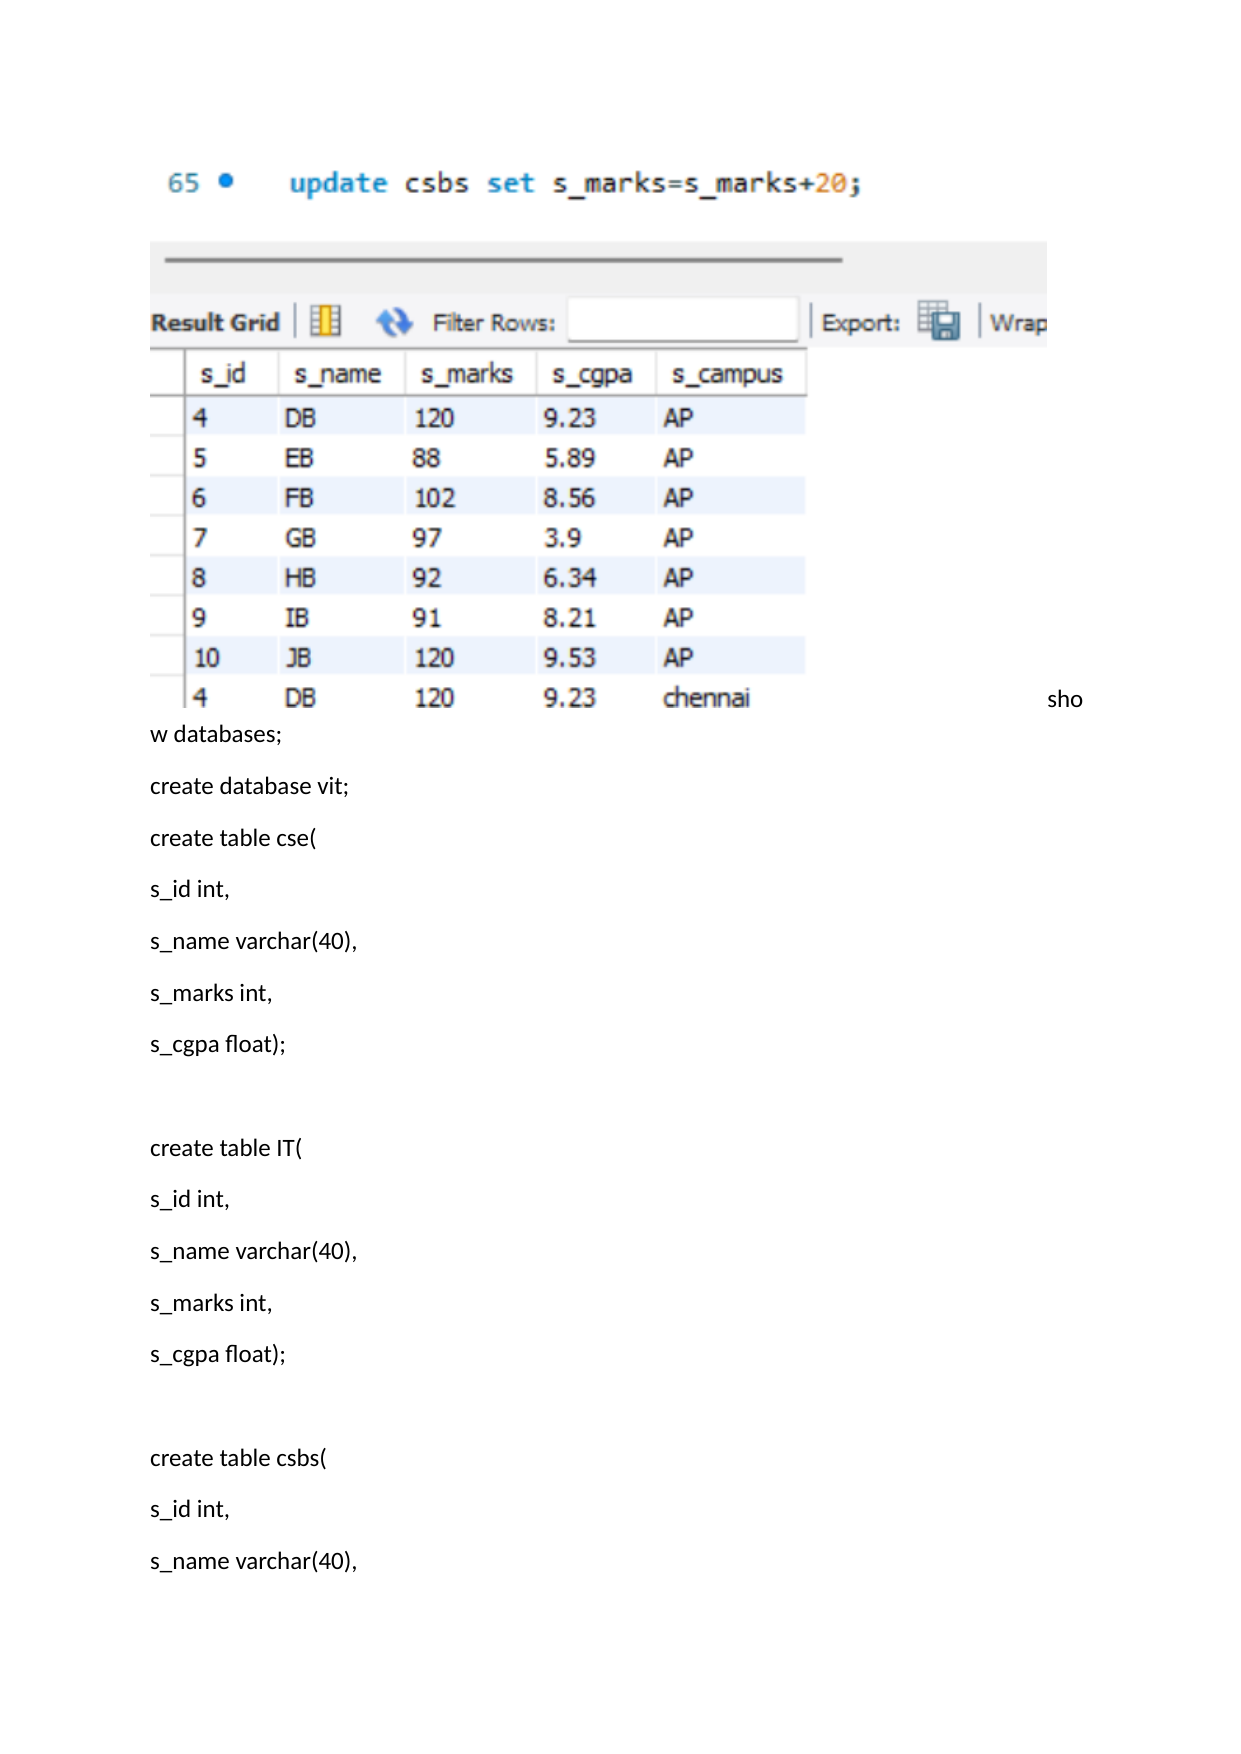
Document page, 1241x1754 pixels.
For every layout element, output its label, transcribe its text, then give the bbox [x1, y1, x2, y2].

text s_id int, [150, 1494, 1090, 1524]
text s_cgpa float); [150, 1339, 1090, 1369]
text s_name varchar(40), [150, 1235, 1090, 1266]
text s_name varchar(40), [150, 1545, 1090, 1576]
text s_cgpa float); [150, 1029, 1090, 1059]
text create table csbs( [150, 1442, 1090, 1472]
text s_name varchar(40), [150, 925, 1090, 956]
text s_marks int, [150, 1287, 1090, 1317]
text s_marks int, [150, 977, 1090, 1007]
text s_id int, [150, 1184, 1090, 1214]
picture [150, 150, 1047, 708]
text s_id int, [150, 874, 1090, 904]
text create table cse( [150, 822, 1090, 852]
text create database vit; [150, 770, 1090, 801]
text create table IT( [150, 1132, 1090, 1162]
